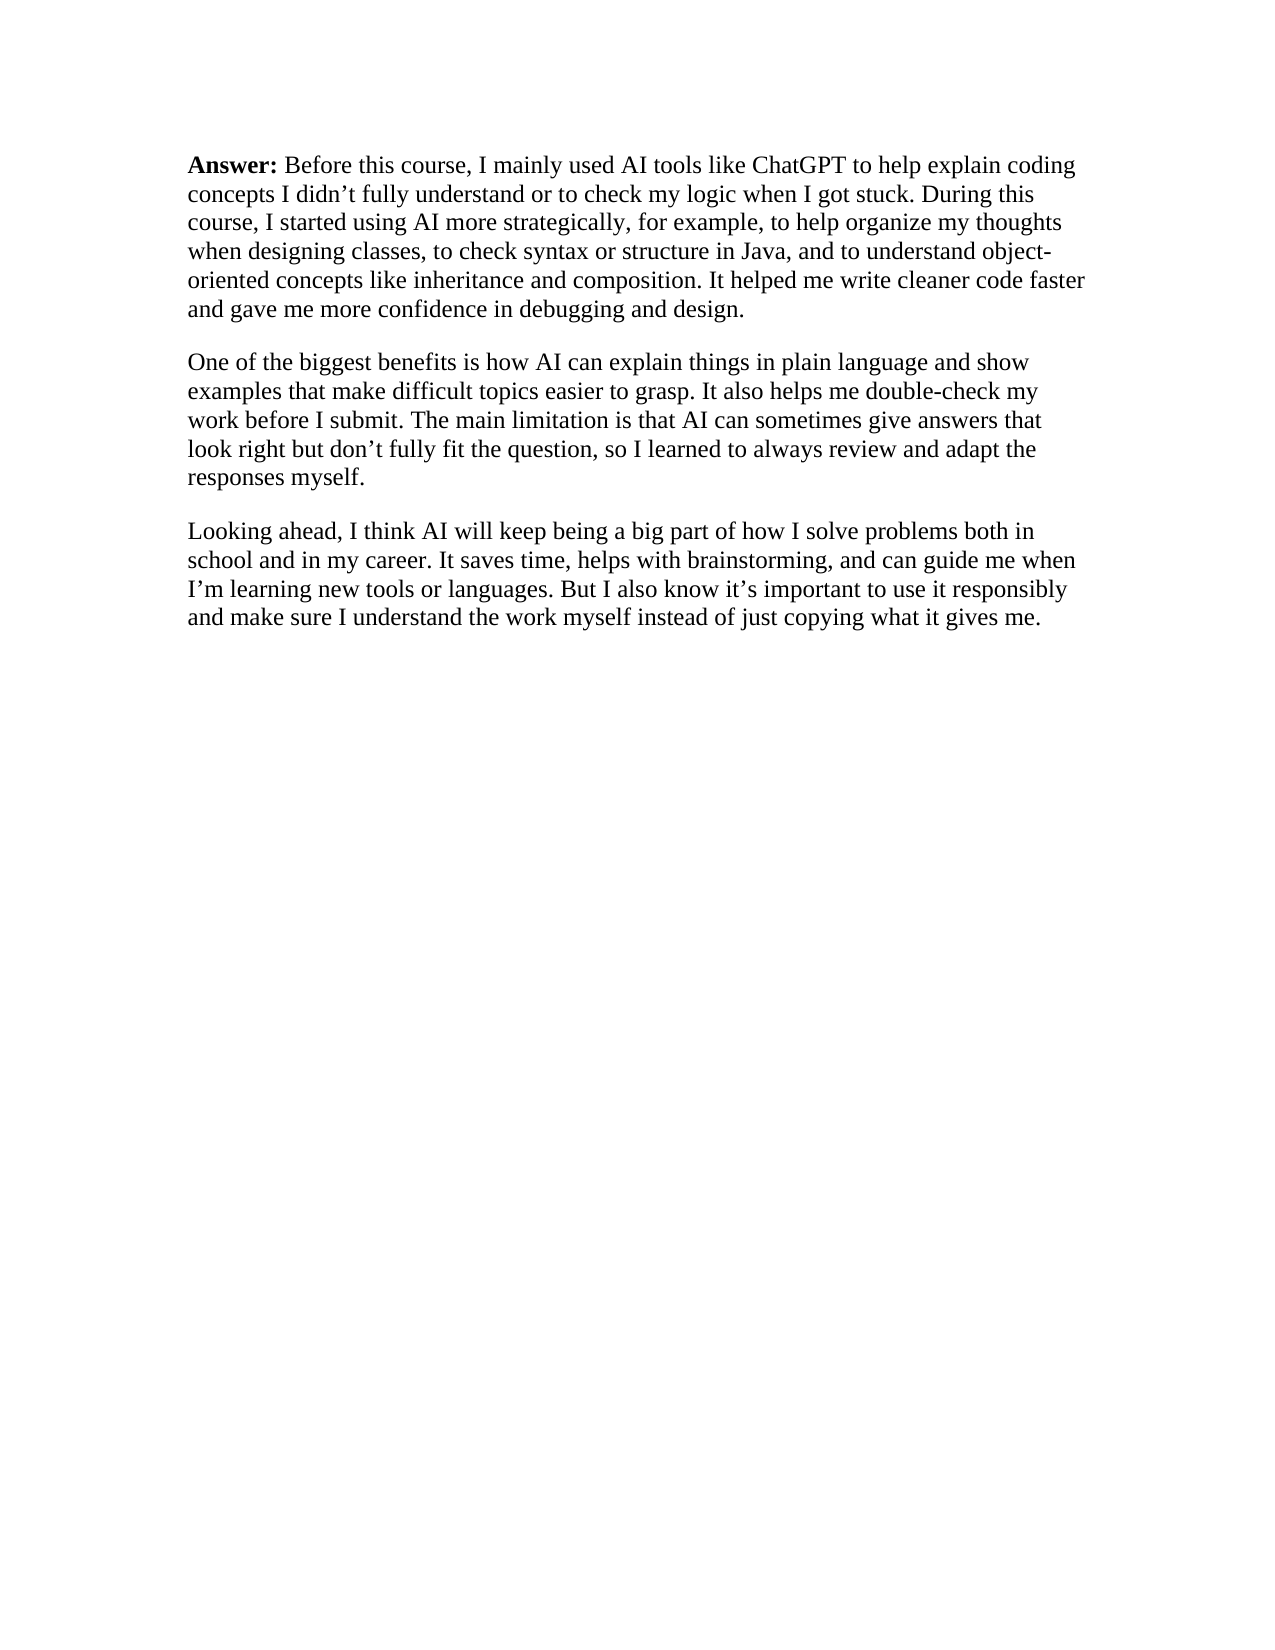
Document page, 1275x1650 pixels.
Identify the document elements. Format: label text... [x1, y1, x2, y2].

text Looking ahead, I think AI will keep being a big part of how I solve problems both in school and in my career. It saves time, helps with brainstorming, and can guide me when I’m learning new tools or languages. But I also know it’s important to use it responsibly and make sure I understand the work myself instead of just copying what it gives me. [187, 516, 1087, 631]
text Answer: Before this course, I mainly used AI tools like ChatGPT to help explain coding concepts I didn’t fully understand or to check my logic when I got stuck. During this course, I started using AI more strategically, for example, to help organize my thoughts when designing classes, to check syntax or structure in Java, and to understand object-oriented concepts like inheritance and composition. It helped me write cleaner code faster and gave me more confidence in debugging and design. [187, 150, 1087, 322]
text One of the biggest benefits is how AI can explain things in plain language and show examples that make difficult topics easier to grasp. It also helps me double-check my work before I submit. The main limitation is that AI can sometimes give answers that look right but don’t fully fit the question, so I learned to always review and adapt the responses myself. [187, 347, 1087, 491]
